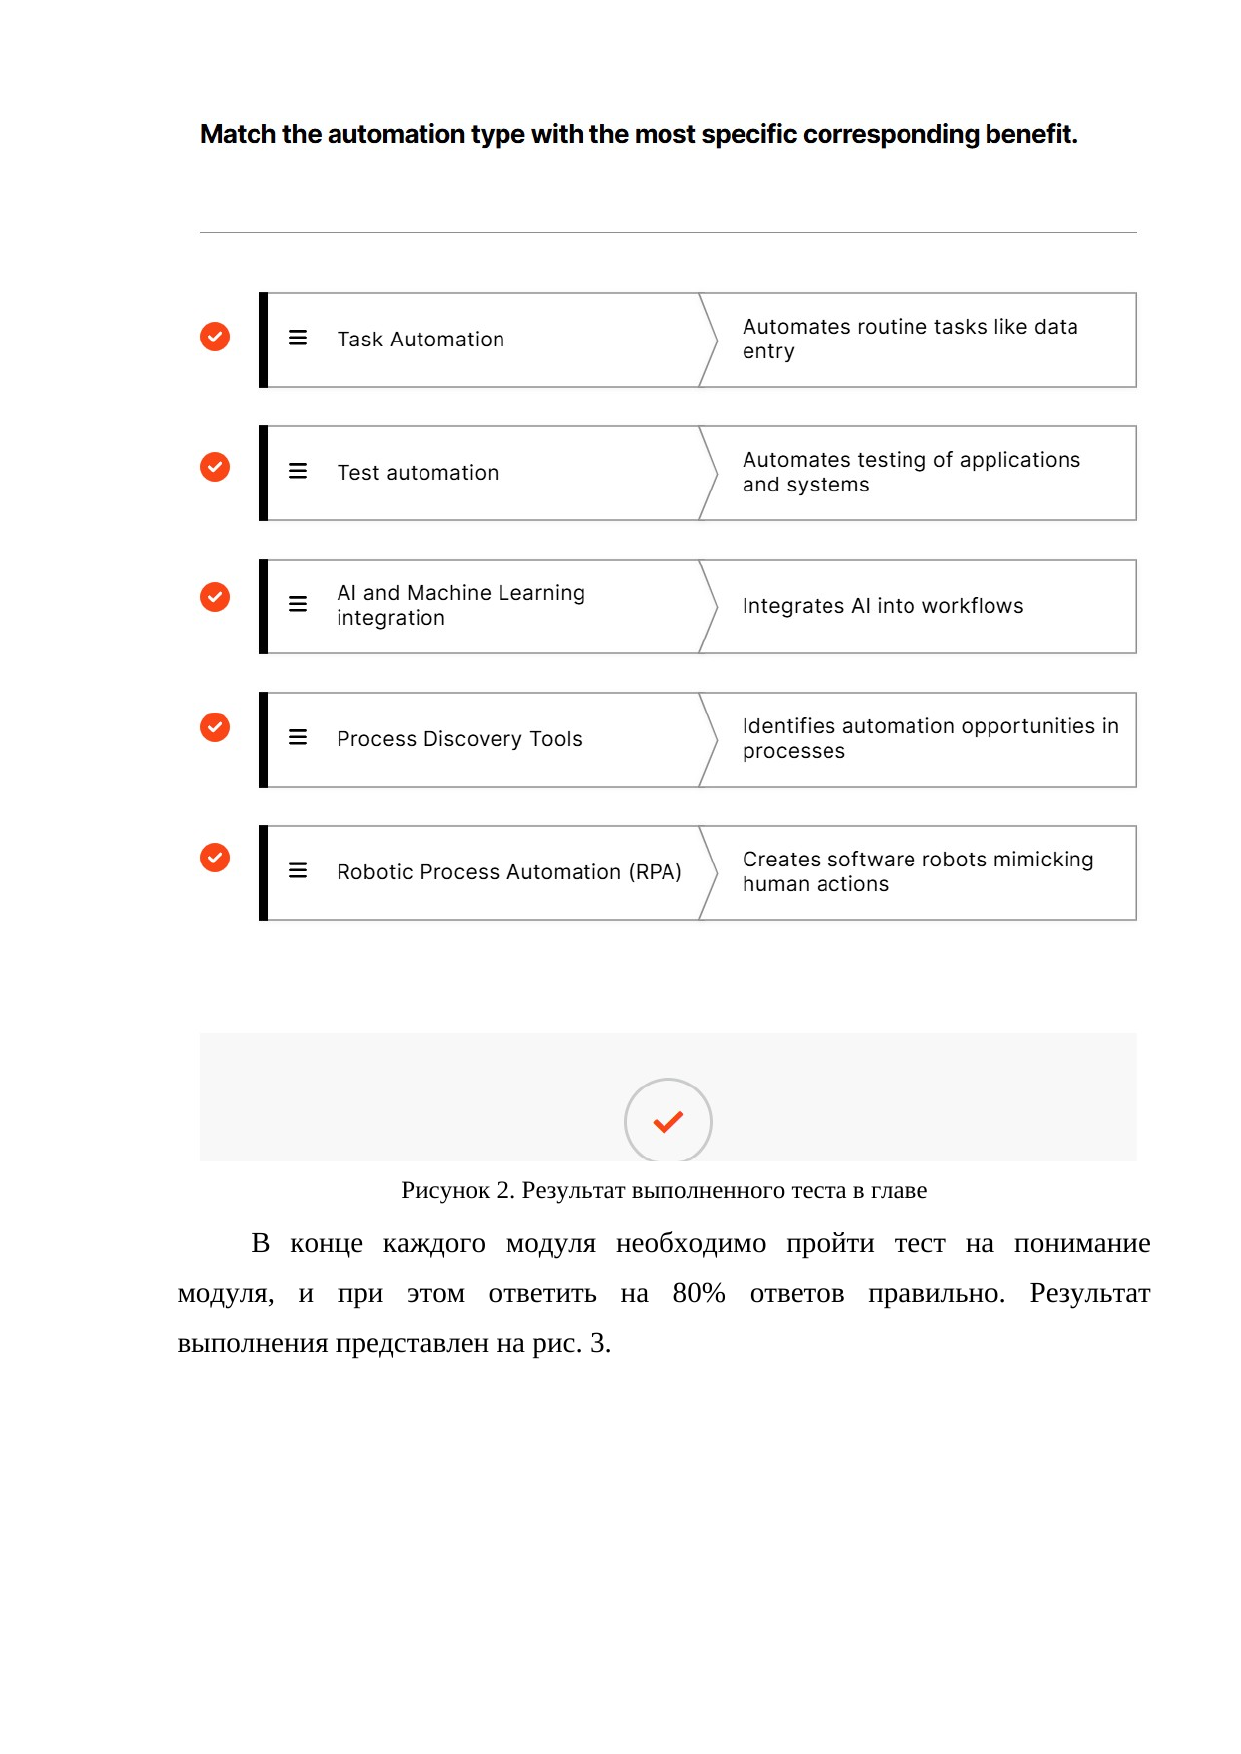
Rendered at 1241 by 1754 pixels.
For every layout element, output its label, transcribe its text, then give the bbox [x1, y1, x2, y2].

picture [177, 118, 1152, 1161]
text В конце каждого модуля необходимо пройти тест на понимание модуля, и при этом ответить на 80% ответов правильно. Результат выполнения представлен на рис. 3. [177, 1225, 1152, 1359]
text Рисунок 2. Результат выполненного теста в главе [177, 1175, 1152, 1204]
